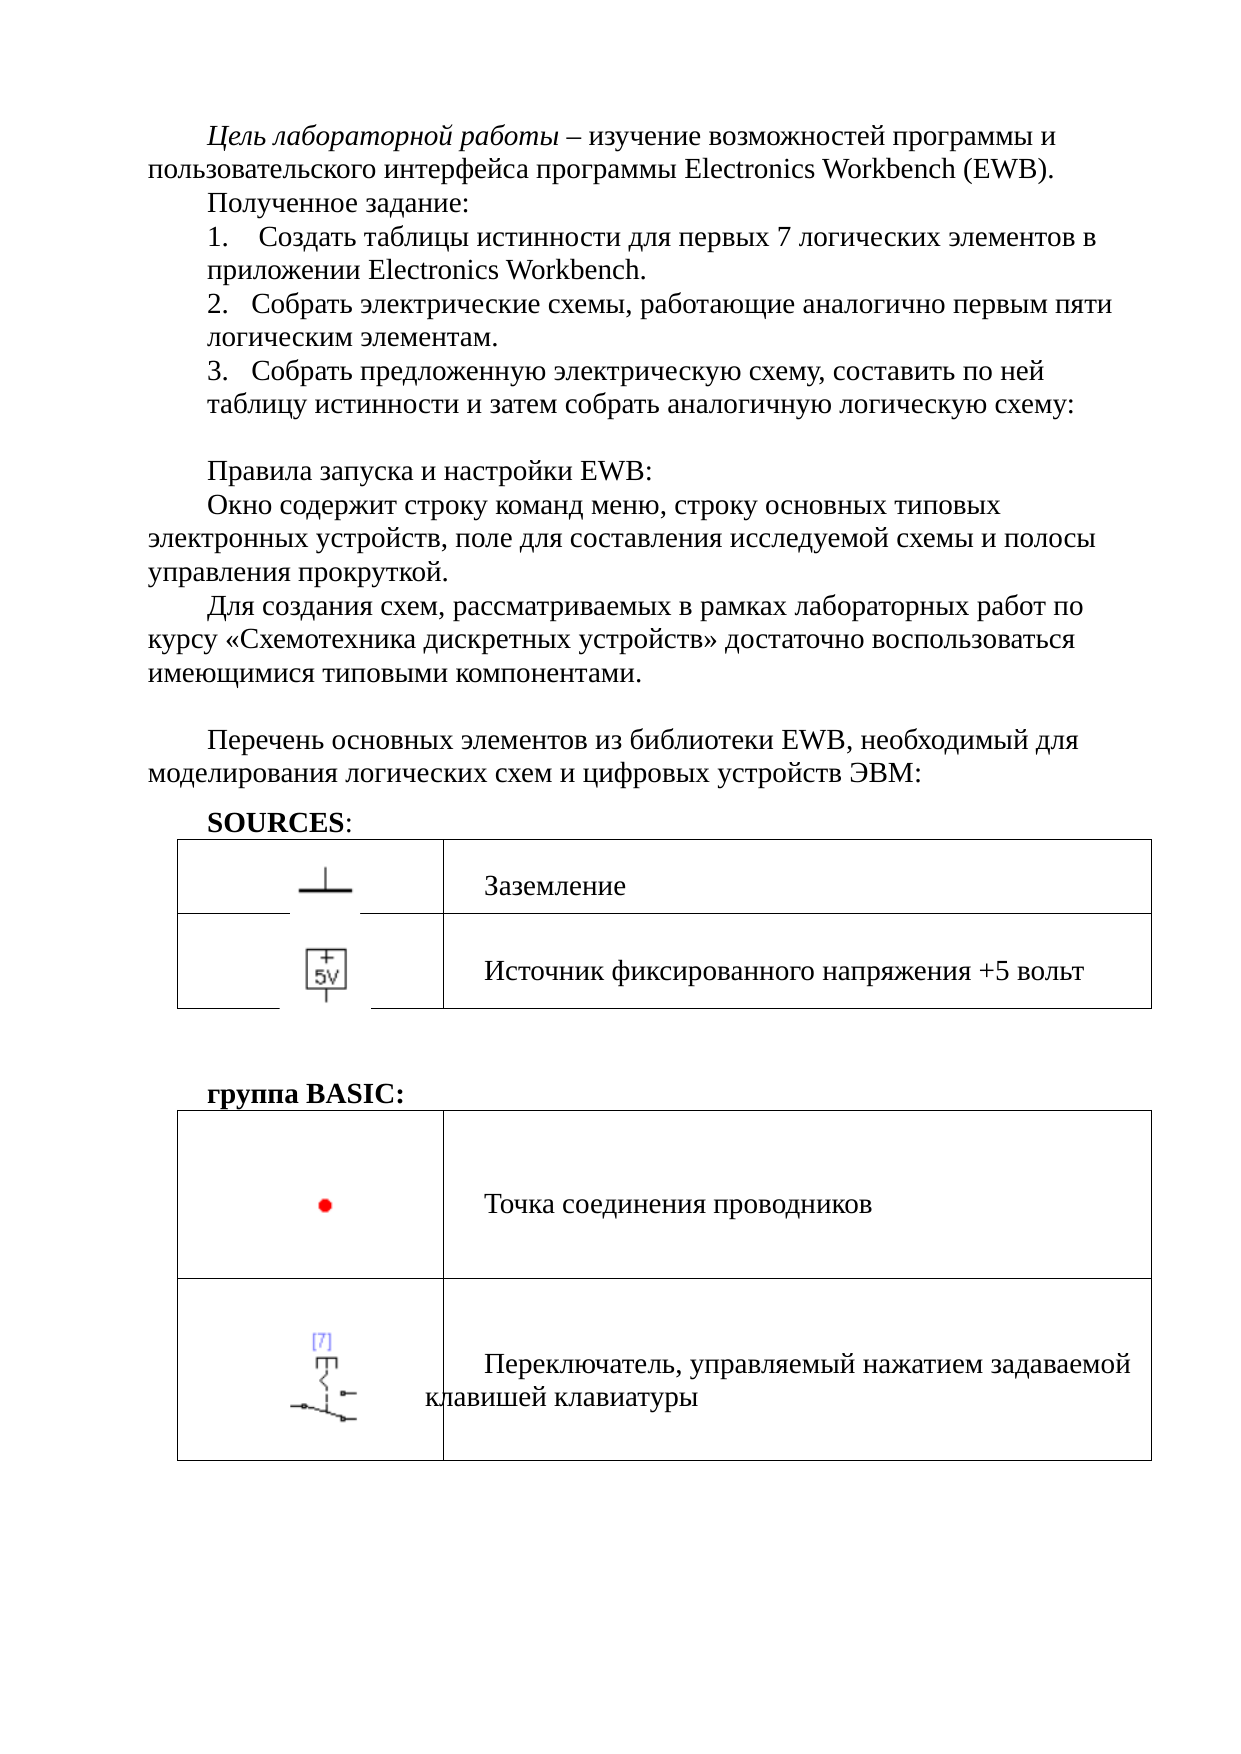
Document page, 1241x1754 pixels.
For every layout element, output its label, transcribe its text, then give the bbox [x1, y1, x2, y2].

list Собрать предложенную электрическую схему, составить по ней [148, 353, 1152, 386]
table_header Заземление [444, 840, 1151, 913]
table_cell Источник фиксированного напряжения +5 вольт [444, 914, 1151, 1008]
text SOURCES: [148, 806, 1152, 839]
text Полученное задание: [148, 185, 1152, 219]
text Для создания схем, рассматриваемых в рамках лабораторных работ по курсу «Схемотехника дискретных устройств» достаточно воспользоваться имеющимися типовыми компонентами. [148, 588, 1152, 688]
table_header Точка соединения проводников [444, 1111, 1151, 1278]
text Правила запуска и настройки EWB: [148, 453, 1152, 487]
picture [279, 930, 371, 1009]
table_cell [178, 914, 443, 1008]
table_header [178, 840, 443, 913]
table_header [178, 1111, 443, 1278]
text приложении Electronics Workbench. [148, 252, 1152, 286]
picture [281, 1168, 369, 1237]
text таблицу истинности и затем собрать аналогичную логическую схему: [148, 386, 1152, 420]
picture [264, 1321, 386, 1435]
text группа BASIC: [148, 1076, 1152, 1110]
text Окно содержит строку команд меню, строку основных типовых электронных устройств, поле для составления исследуемой схемы и полосы управления прокруткой. [148, 487, 1152, 588]
list Создать таблицы истинности для первых 7 логических элементов в [148, 219, 1152, 252]
text Цель лабораторной работы – изучение возможностей программы и пользовательского интерфейса программы Electronics Workbench (EWB). [148, 118, 1152, 185]
table_cell [178, 1279, 443, 1460]
text Перечень основных элементов из библиотеки EWB, необходимый для моделирования логических схем и цифровых устройств ЭВМ: [148, 722, 1152, 789]
list Собрать электрические схемы, работающие аналогично первым пяти [148, 286, 1152, 319]
picture [290, 856, 361, 914]
table_cell Переключатель, управляемый нажатием задаваемой клавишей клавиатуры [444, 1279, 1151, 1460]
text логическим элементам. [148, 319, 1152, 353]
